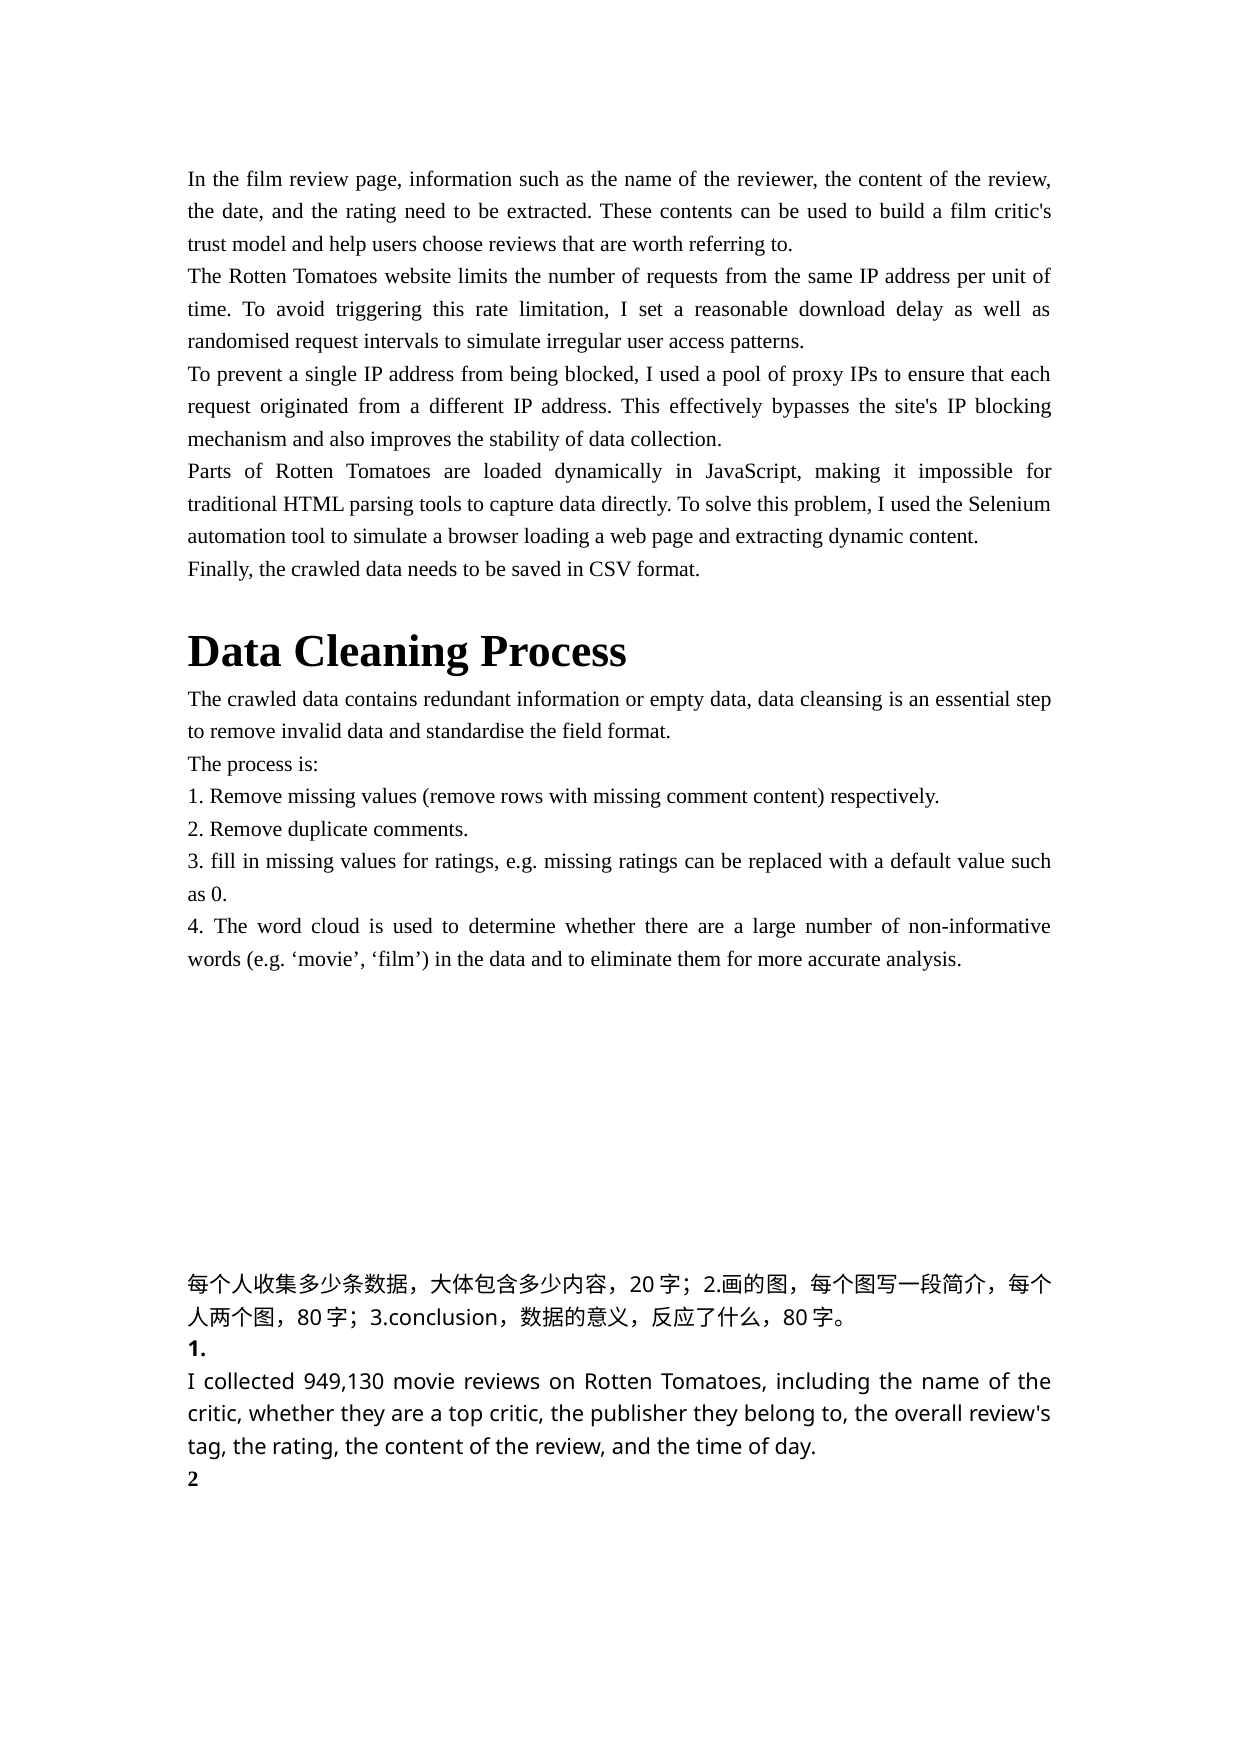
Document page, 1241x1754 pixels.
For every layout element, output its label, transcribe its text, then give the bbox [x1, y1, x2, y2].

text In the film review page, information such as the name of the reviewer, the content of the review, the date, and the rating need to be extracted. These contents can be used to build a film critic's trust model and help users choose reviews that are worth referring to. [187, 162, 1053, 259]
text 每个人收集多少条数据，大体包含多少内容，20字；2.画的图，每个图写一段简介，每个人两个图，80字；3.conclusion，数据的意义，反应了什么，80字。 [187, 1267, 1053, 1332]
text Parts of Rotten Tomatoes are loaded dynamically in JavaScript, making it impossible for traditional HTML parsing tools to capture data directly. To solve this problem, I used the Selenium automation tool to simulate a browser loading a web page and extracting dynamic content. [187, 454, 1053, 552]
text Data Cleaning Process [187, 617, 1053, 682]
text The Rotten Tomatoes website limits the number of requests from the same IP address per unit of time. To avoid triggering this rate limitation, I set a reasonable download delay as well as randomised request intervals to simulate irregular user access patterns. [187, 259, 1053, 357]
text 4. The word cloud is used to determine whether there are a large number of non-informative words (e.g. ‘movie’, ‘film’) in the data and to eliminate them for more accurate analysis. [187, 909, 1053, 974]
text Finally, the crawled data needs to be saved in CSV format. [187, 552, 1053, 584]
text 2. Remove duplicate comments. [187, 812, 1053, 844]
text 1. Remove missing values (remove rows with missing comment content) respectively. [187, 779, 1053, 812]
text The process is: [187, 747, 1053, 779]
text The crawled data contains redundant information or empty data, data cleansing is an essential step to remove invalid data and standardise the field format. [187, 682, 1053, 747]
text 2 [187, 1462, 1053, 1494]
text 3. fill in missing values for ratings, e.g. missing ratings can be replaced with a default value such as 0. [187, 844, 1053, 909]
text I collected 949,130 movie reviews on Rotten Tomatoes, including the name of the critic, whether they are a top critic, the publisher they belong to, the overall review's tag, the rating, the content of the review, and the time of day. [187, 1364, 1053, 1462]
text 1. [187, 1332, 1053, 1364]
text To prevent a single IP address from being blocked, I used a pool of proxy IPs to ensure that each request originated from a different IP address. This effectively bypasses the site's IP blocking mechanism and also improves the stability of data collection. [187, 357, 1053, 454]
